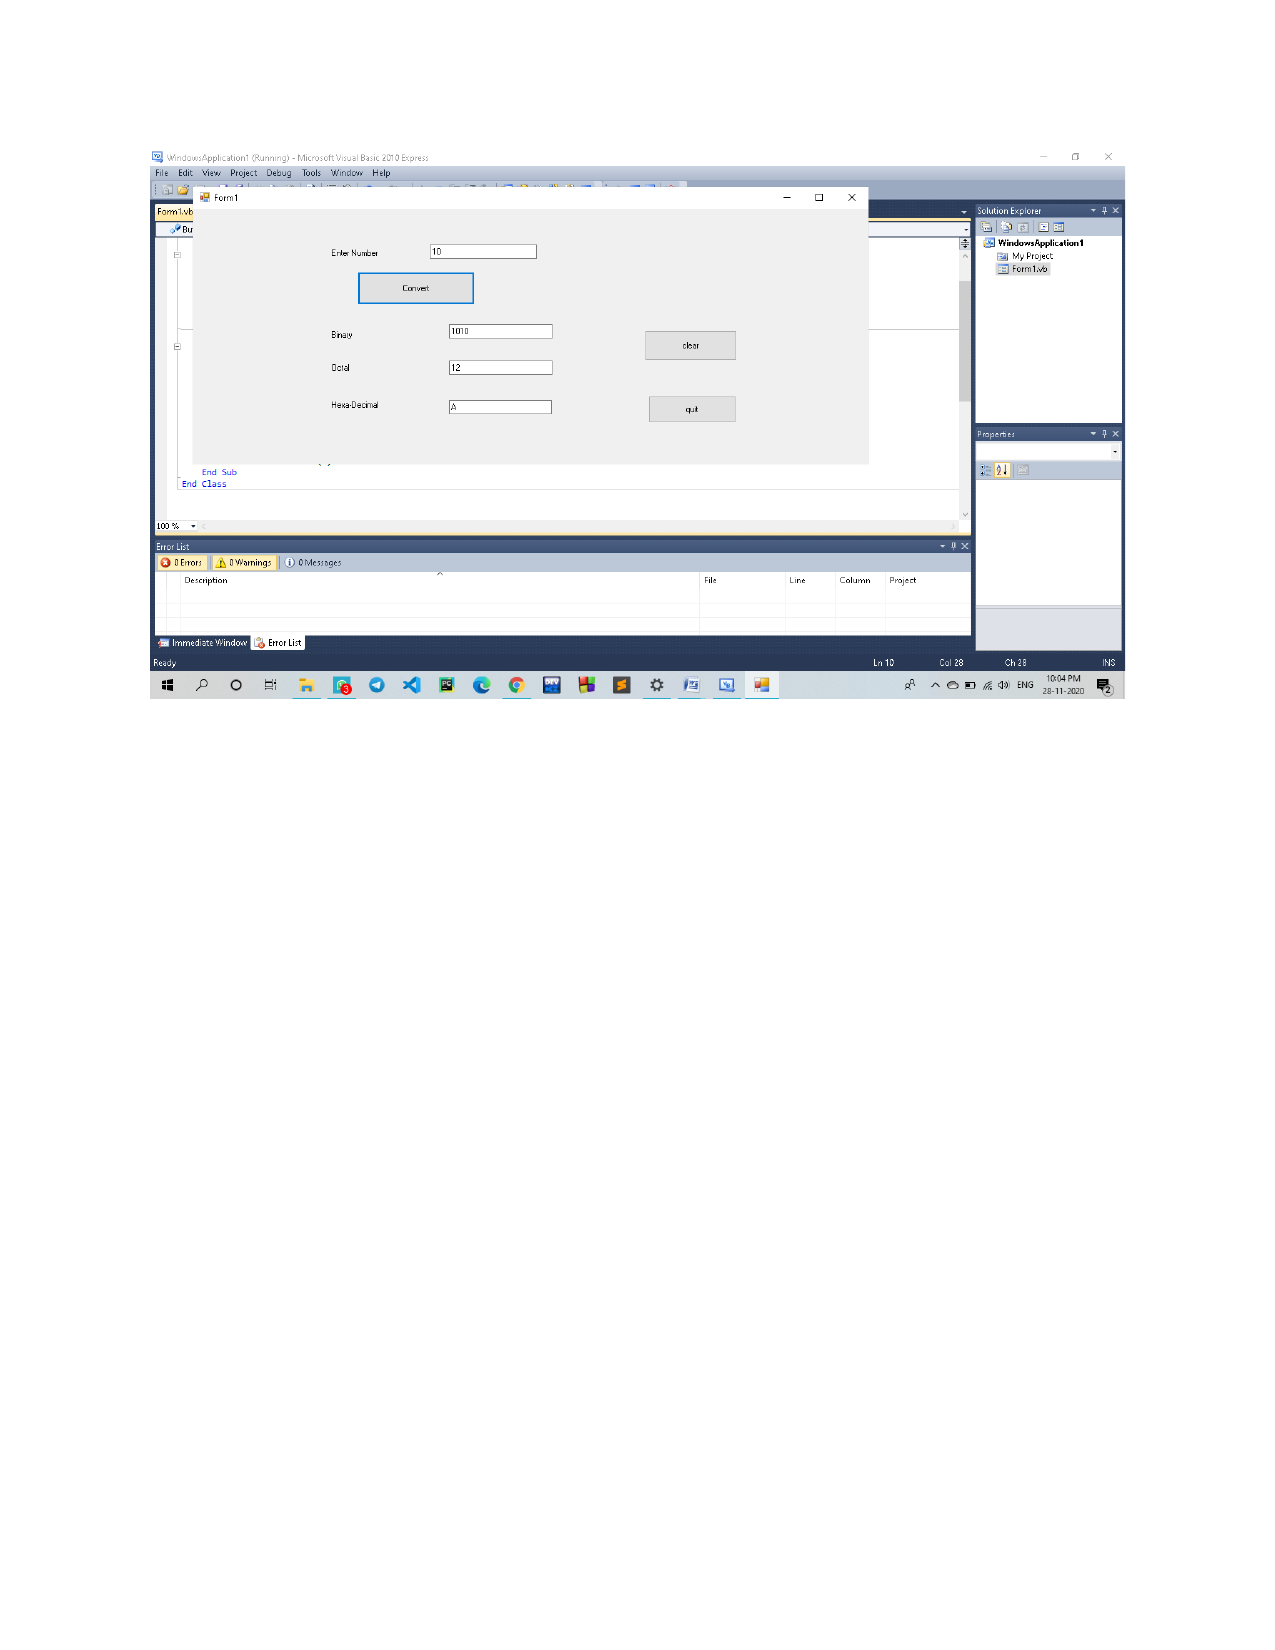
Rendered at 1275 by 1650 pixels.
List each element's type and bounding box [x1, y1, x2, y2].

picture [150, 150, 1125, 699]
